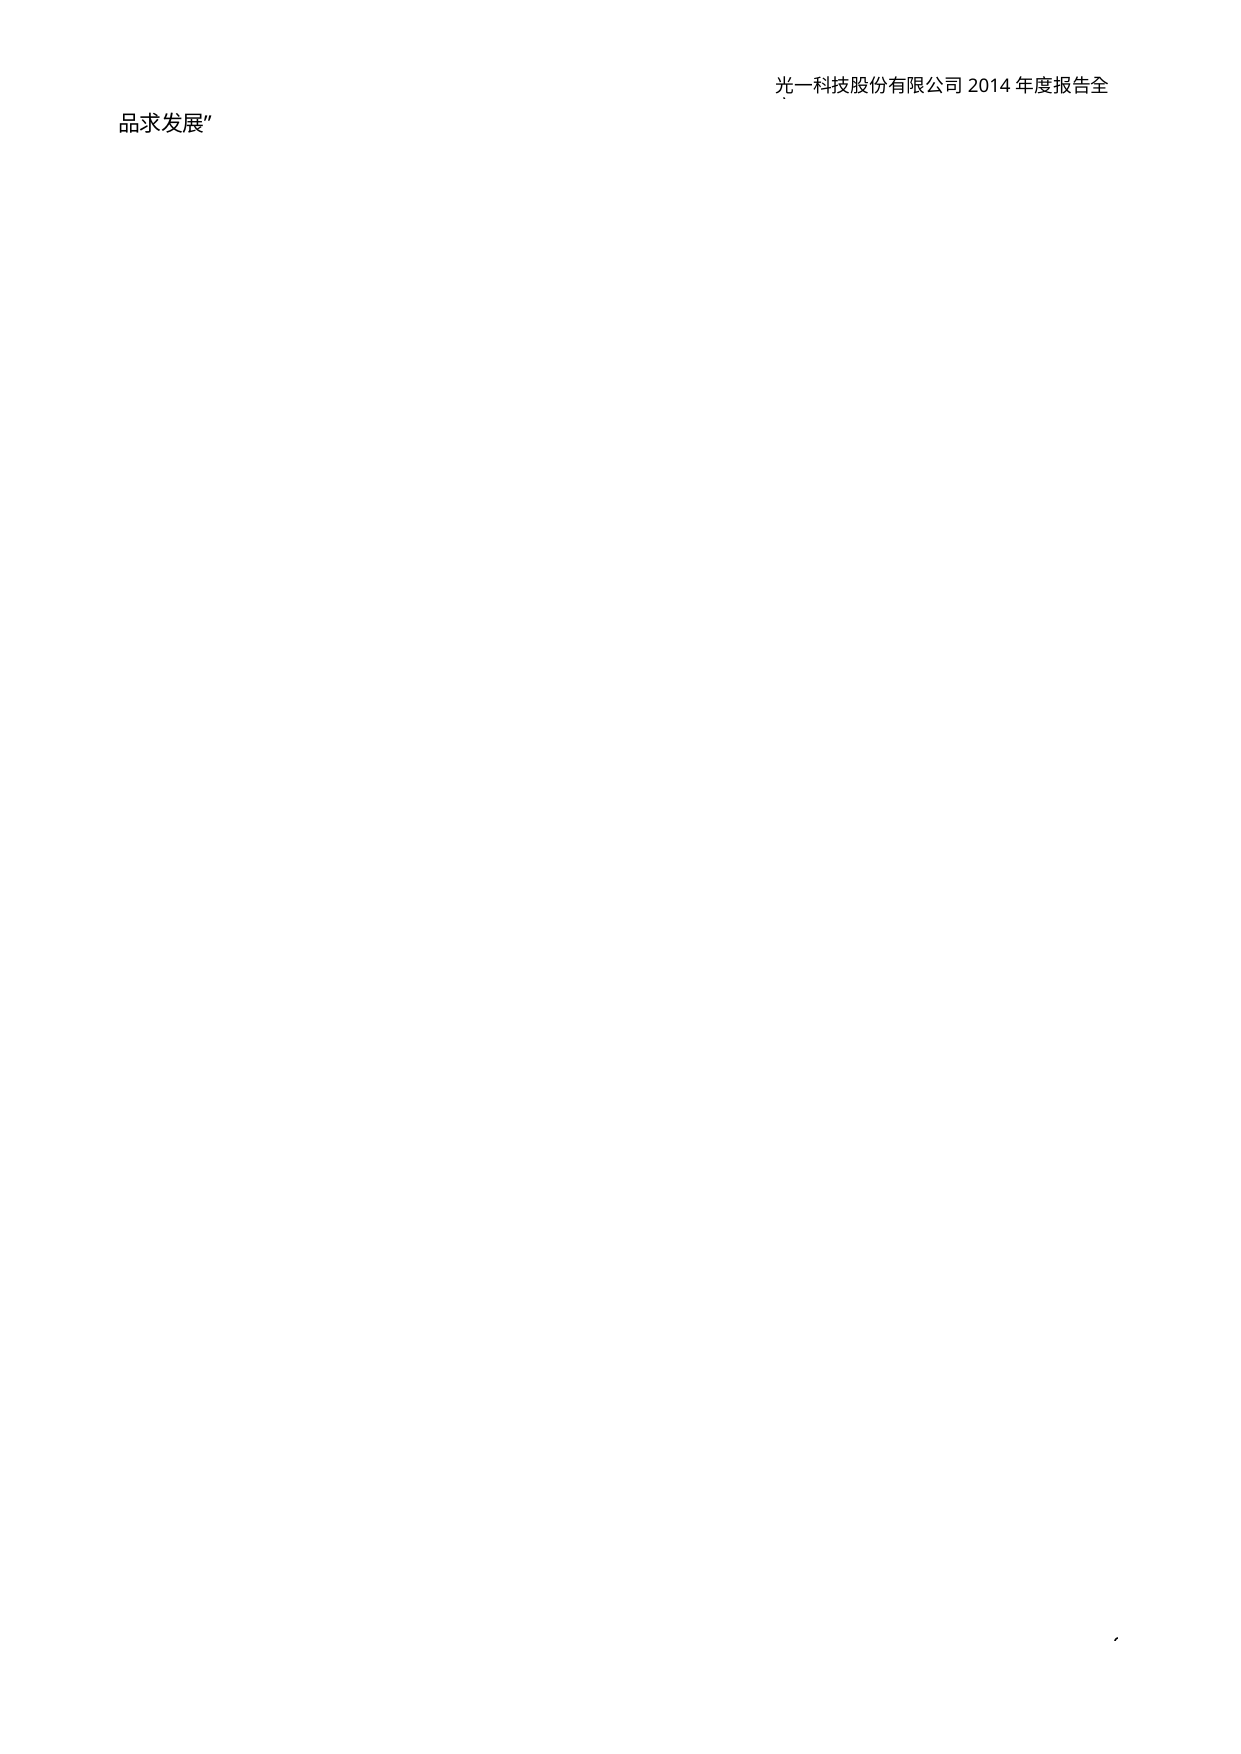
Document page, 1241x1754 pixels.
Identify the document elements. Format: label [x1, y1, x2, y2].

text [118, 108, 1124, 138]
